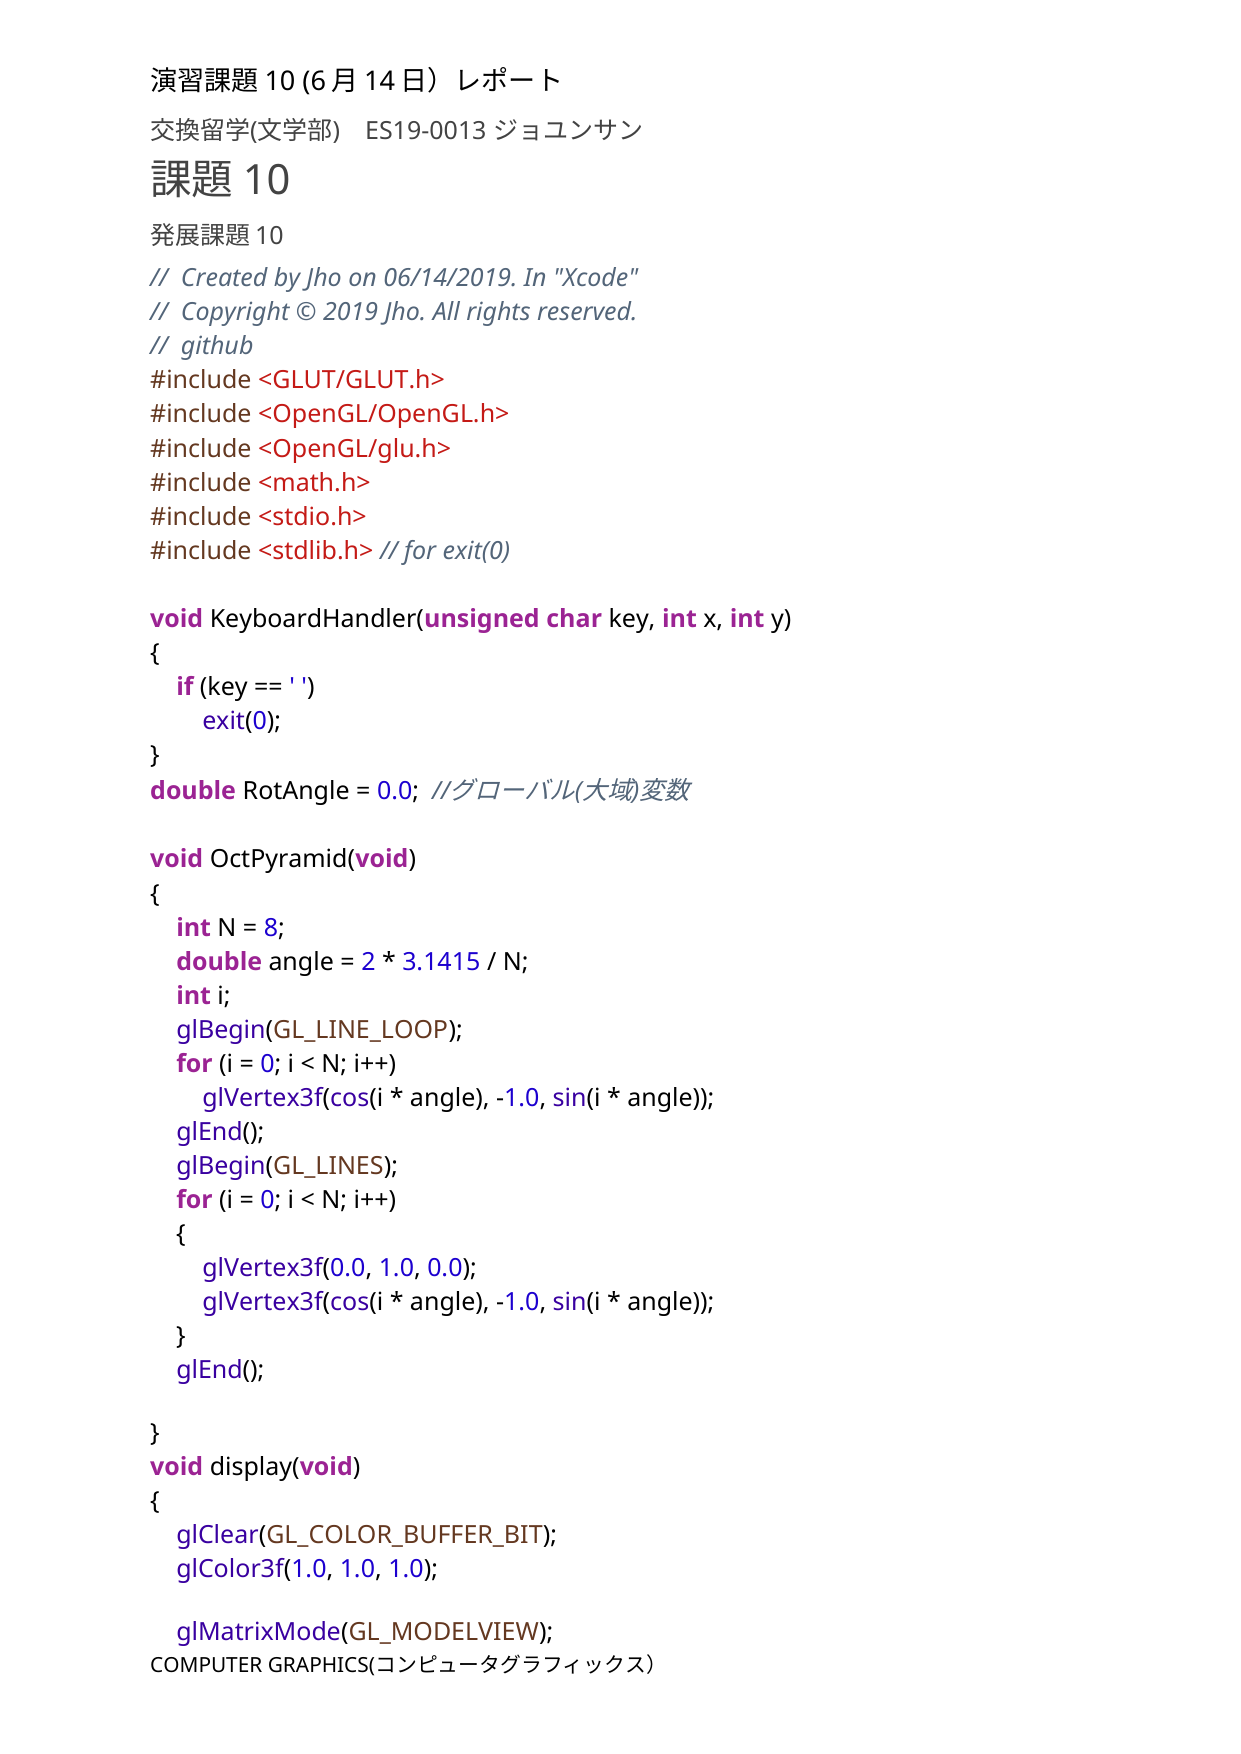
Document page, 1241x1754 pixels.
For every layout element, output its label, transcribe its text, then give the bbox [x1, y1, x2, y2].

text { [150, 1483, 1090, 1517]
text glClear(GL_COLOR_BUFFER_BIT); [150, 1517, 1090, 1551]
text } [150, 737, 1090, 771]
text glBegin(GL_LINES); [150, 1148, 1090, 1182]
text // Copyright © 2019 Jho. All rights reserved. [150, 294, 1090, 328]
text 発展課題10 [150, 215, 1090, 252]
text glVertex3f(0.0, 1.0, 0.0); [150, 1250, 1090, 1284]
text void OctPyramid(void) [150, 841, 1090, 875]
text // Created by Jho on 06/14/2019. In "Xcode" [150, 260, 1090, 294]
text #include <stdlib.h> // for exit(0) [150, 532, 1090, 566]
text #include <GLUT/GLUT.h> [150, 362, 1090, 396]
text 演習課題 10 (6月14日）レポート [150, 59, 1090, 98]
text double angle = 2 * 3.1415 / N; [150, 943, 1090, 977]
text #include <OpenGL/OpenGL.h> [150, 396, 1090, 430]
text for (i = 0; i < N; i++) [150, 1182, 1090, 1216]
text // github [150, 328, 1090, 362]
text if (key == ' ') [150, 669, 1090, 703]
text } [150, 1318, 1090, 1352]
text glVertex3f(cos(i * angle), -1.0, sin(i * angle)); [150, 1079, 1090, 1114]
text { [150, 875, 1090, 909]
text } [150, 1415, 1090, 1449]
text { [150, 1216, 1090, 1250]
text #include <stdio.h> [150, 498, 1090, 532]
text double RotAngle = 0.0; //グローバル(大域)変数 [150, 771, 1090, 807]
text glBegin(GL_LINE_LOOP); [150, 1011, 1090, 1046]
text 交換留学(文学部) ES19-0013 ジョユンサン 課題 10 [150, 110, 1090, 207]
text glColor3f(1.0, 1.0, 1.0); [150, 1551, 1090, 1585]
text glVertex3f(cos(i * angle), -1.0, sin(i * angle)); [150, 1284, 1090, 1318]
text int N = 8; [150, 909, 1090, 943]
text exit(0); [150, 703, 1090, 737]
text glMatrixMode(GL_MODELVIEW); [150, 1614, 1090, 1648]
text #include <math.h> [150, 464, 1090, 498]
text glEnd(); [150, 1114, 1090, 1148]
text #include <OpenGL/glu.h> [150, 430, 1090, 464]
text { [150, 634, 1090, 669]
text int i; [150, 977, 1090, 1011]
text for (i = 0; i < N; i++) [150, 1046, 1090, 1079]
text void display(void) [150, 1449, 1090, 1483]
text glEnd(); [150, 1352, 1090, 1386]
text void KeyboardHandler(unsigned char key, int x, int y) [150, 601, 1090, 634]
